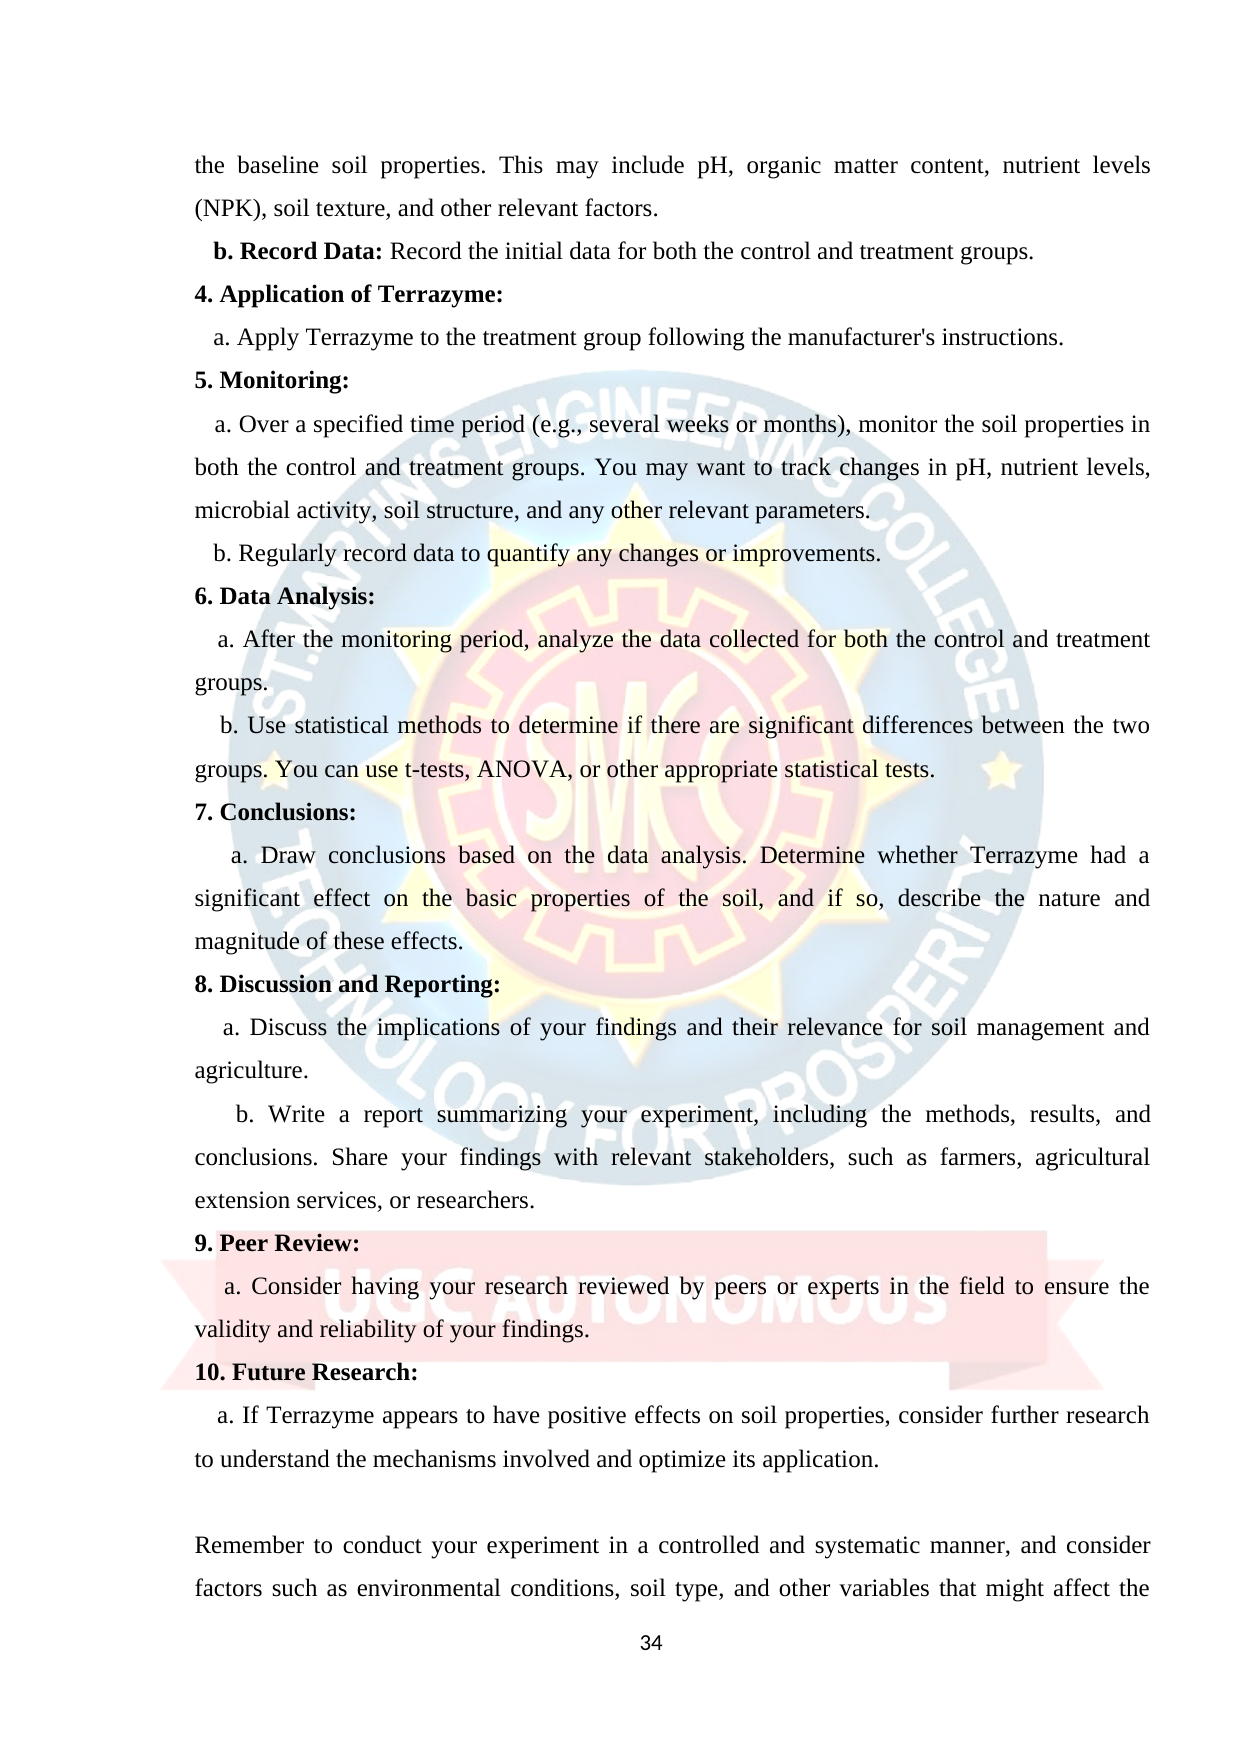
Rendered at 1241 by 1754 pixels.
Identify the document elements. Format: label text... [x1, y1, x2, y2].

text a. Draw conclusions based on the data analysis. Determine whether Terrazyme had a significant effect on the basic properties of the soil, and if so, describe the nature and magnitude of these effects. [194, 840, 1152, 955]
text 4. Application of Terrazyme: [194, 279, 1152, 308]
text 8. Discussion and Reporting: [194, 969, 1152, 998]
text b. Regularly record data to quantify any changes or improvements. [194, 538, 1152, 567]
text 5. Monitoring: [194, 366, 1152, 394]
text b. Use statistical methods to determine if there are significant differences between the two groups. You can use t-tests, ANOVA, or other appropriate statistical tests. [194, 711, 1152, 782]
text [194, 150, 1152, 222]
text a. Discuss the implications of your findings and their relevance for soil management and agriculture. [194, 1012, 1152, 1084]
text a. Apply Terrazyme to the treatment group following the manufacturer's instructions. [194, 322, 1152, 351]
text 7. Conclusions: [194, 797, 1152, 826]
text a. Over a specified time period (e.g., several weeks or months), monitor the soil properties in both the control and treatment groups. You may want to track changes in pH, nutrient levels, microbial activity, soil structure, and any other relevant parameters. [194, 409, 1152, 524]
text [194, 1530, 1152, 1602]
text a. If Terrazyme appears to have positive effects on soil properties, consider further research to understand the mechanisms involved and optimize its application. [194, 1401, 1152, 1472]
text 6. Data Analysis: [194, 581, 1152, 610]
text a. After the monitoring period, analyze the data collected for both the control and treatment groups. [194, 624, 1152, 696]
text 10. Future Research: [194, 1357, 1152, 1386]
text b. Write a report summarizing your experiment, including the methods, results, and conclusions. Share your findings with relevant stakeholders, such as farmers, agricultural extension services, or researchers. [194, 1099, 1152, 1214]
text a. Consider having your research reviewed by peers or experts in the field to ensure the validity and reliability of your findings. [194, 1271, 1152, 1343]
text b. Record Data: Record the initial data for both the control and treatment groups. [194, 236, 1152, 265]
text 9. Peer Review: [194, 1228, 1152, 1257]
